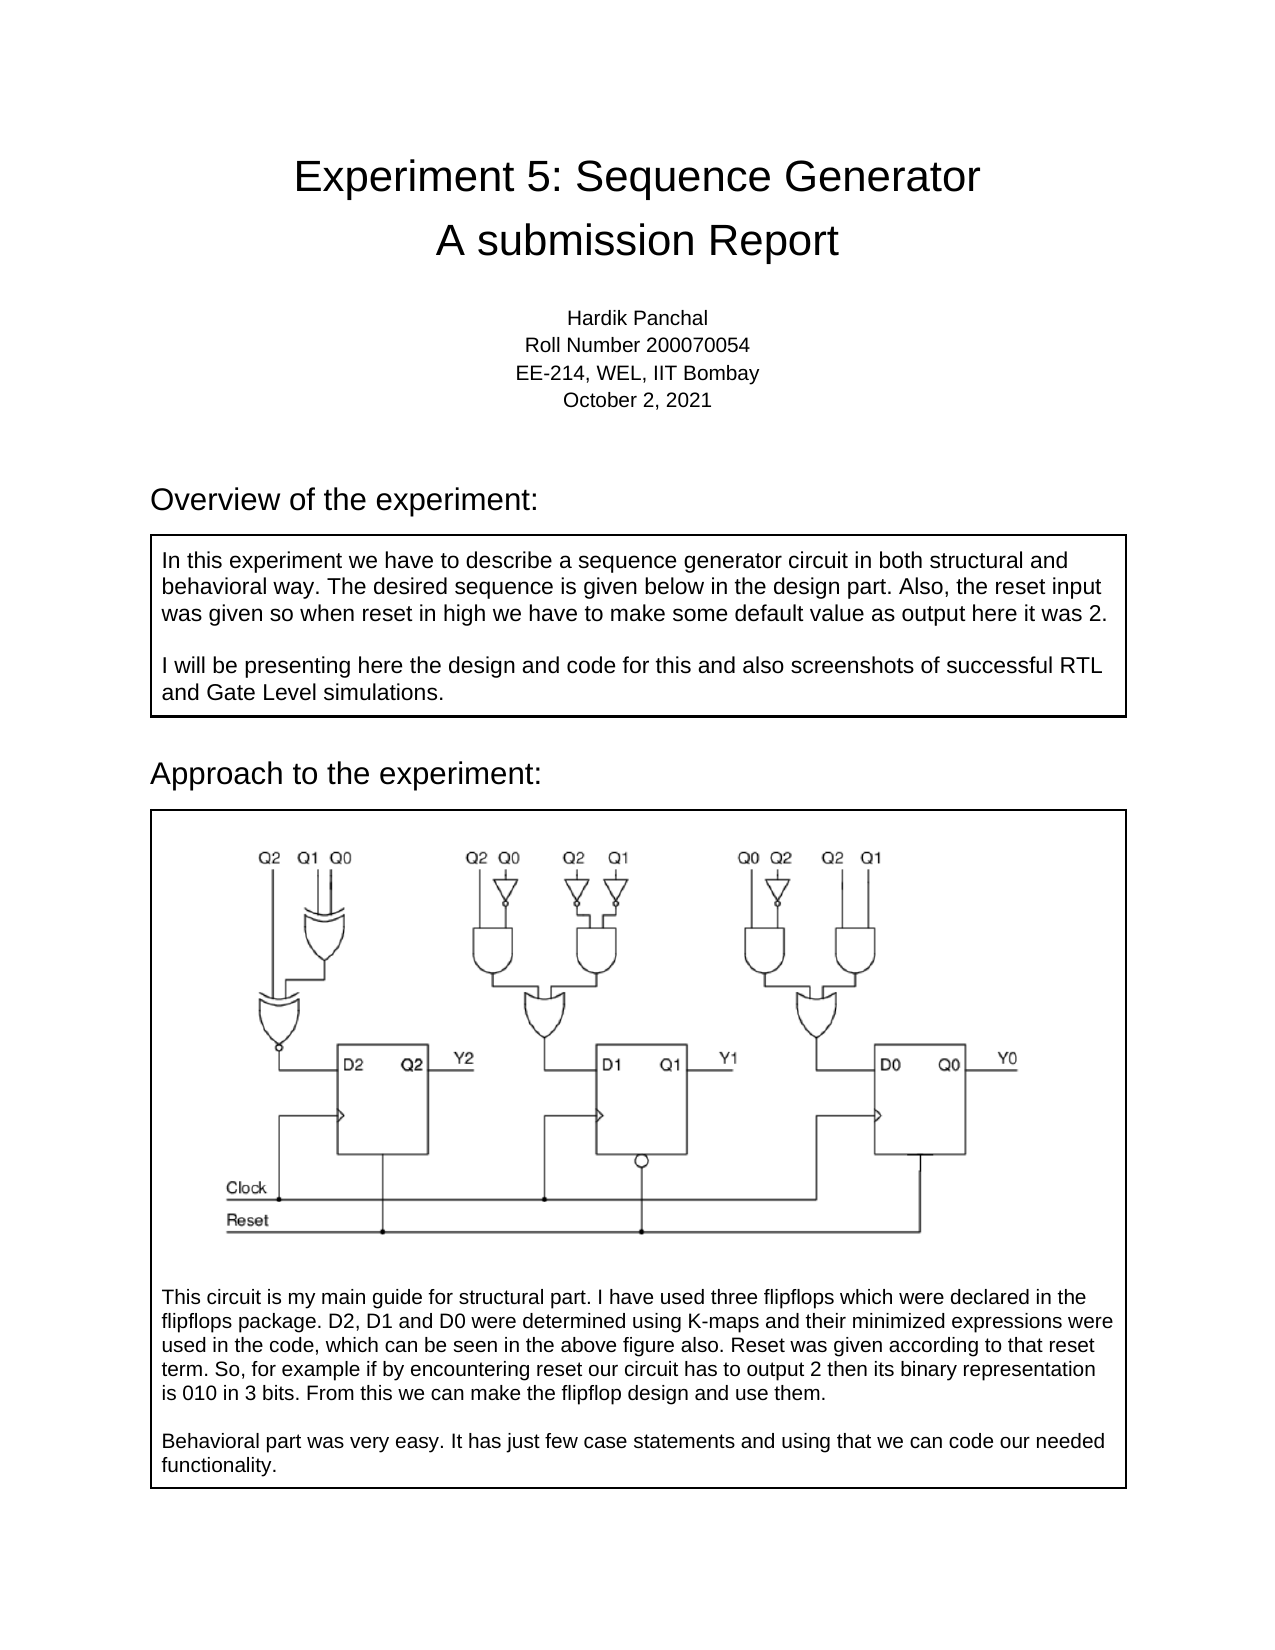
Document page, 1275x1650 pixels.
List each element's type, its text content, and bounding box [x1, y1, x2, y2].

table_header In this experiment we have to describe a sequence generator circuit in both structural and behavioral way. The desired sequence is given below in the design part. Also, the reset input was given so when reset in high we have to make some default value as output here it was 2. I will be presenting here the design and code for this and also screenshots of successful RTL and Gate Level simulations. [152, 536, 1125, 715]
text EE-214, WEL, IIT Bombay [150, 361, 1125, 384]
subtitle Overview of the experiment: [150, 481, 1125, 517]
title Experiment 5: Sequence Generator [150, 150, 1125, 200]
text Hardik Panchal [150, 306, 1125, 329]
text Roll Number 200070054 [150, 333, 1125, 357]
subtitle Approach to the experiment: [150, 755, 1125, 791]
picture [161, 821, 1053, 1261]
text October 2, 2021 [150, 388, 1125, 412]
table_header This circuit is my main guide for structural part. I have used three flipflops which were declared in the flipflops package. D2, D1 and D0 were determined using K-maps and their minimized expressions were used in the code, which can be seen in the above figure also. Reset was given according to that reset term. So, for example if by encountering reset our circuit has to output 2 then its binary representation is 010 in 3 bits. From this we can make the flipflop design and use them. Behavioral part was very easy. It has just few case statements and using that we can code our needed functionality. [152, 811, 1125, 1487]
title A submission Report [150, 214, 1125, 264]
